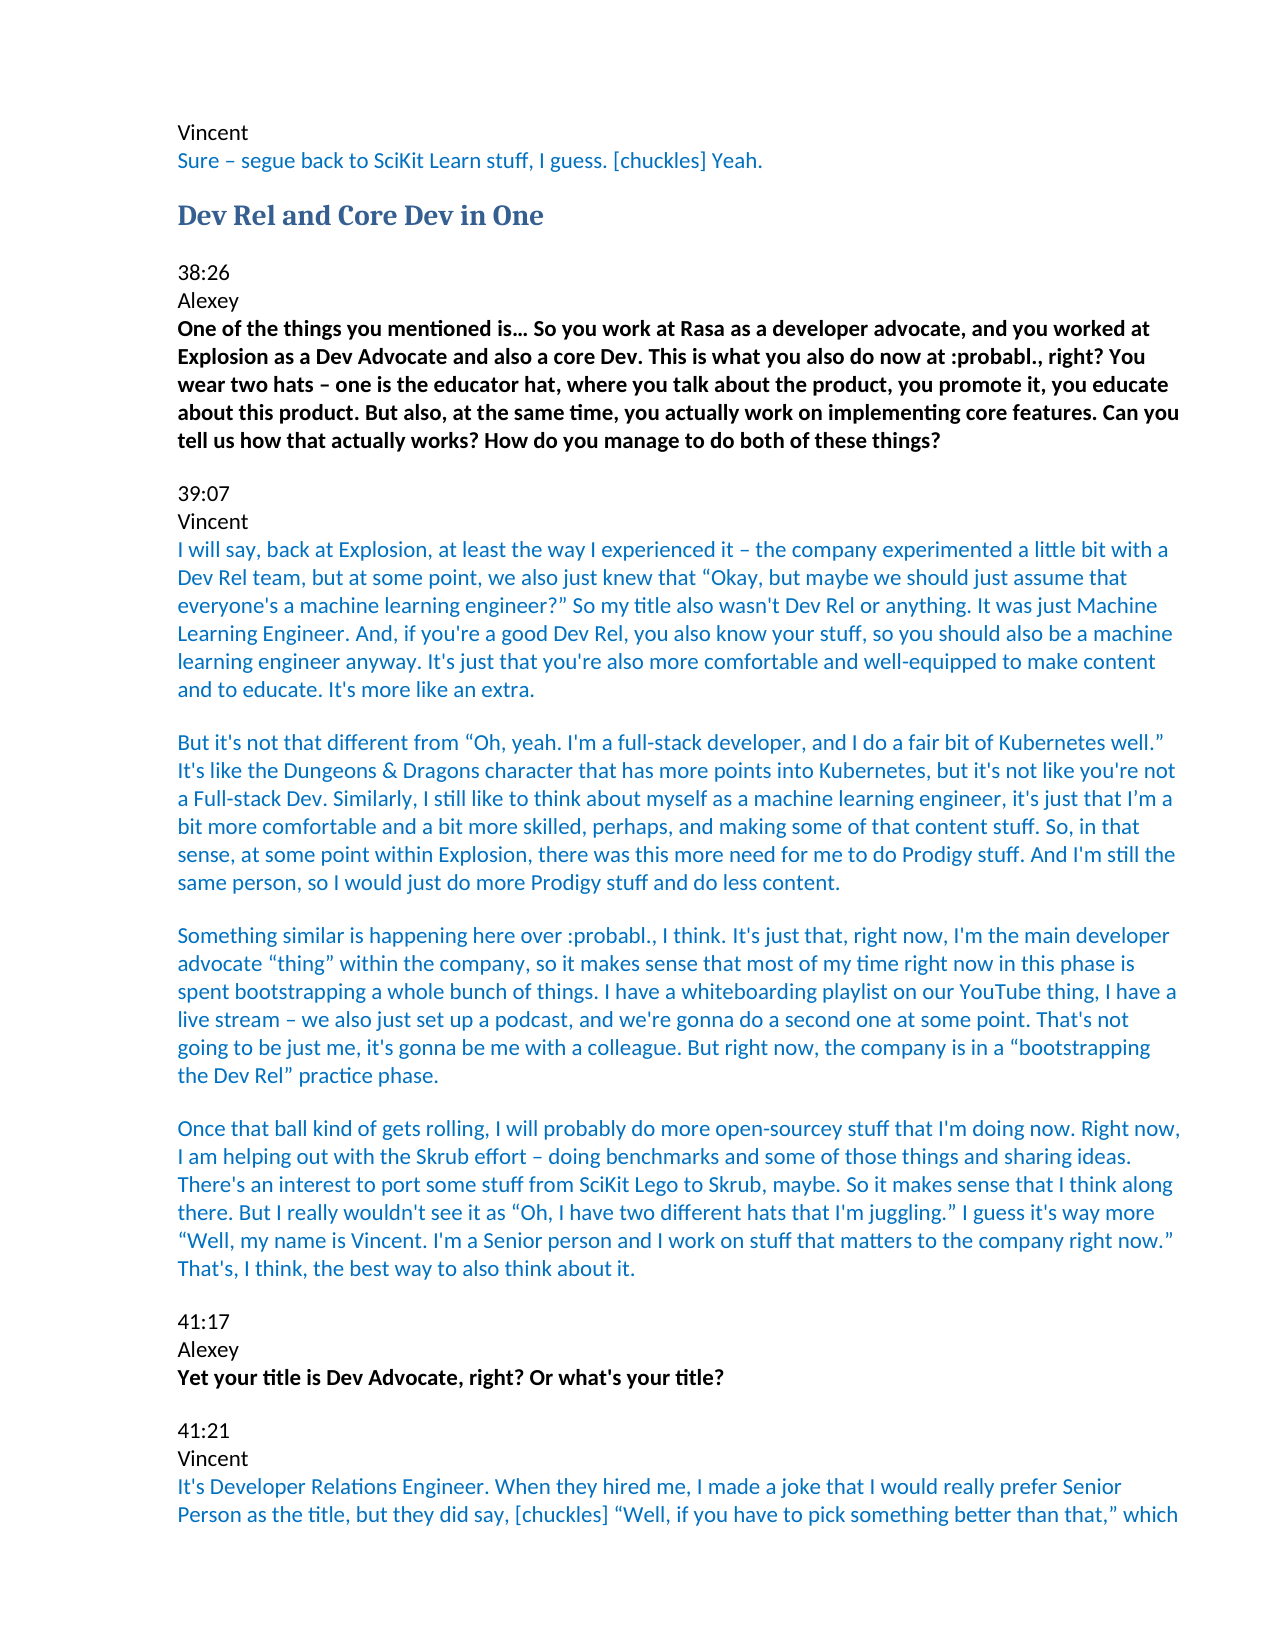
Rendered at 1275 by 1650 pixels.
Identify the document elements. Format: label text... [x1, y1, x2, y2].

text But it's not that different from “Oh, yeah. I'm a full-stack developer, and I do a fair bit of Kubernetes well.” It's like the Dungeons & Dragons character that has more points into Kubernetes, but it's not like you're not a Full-stack Dev. Similarly, I still like to think about myself as a machine learning engineer, it's just that I’m a bit more comfortable and a bit more skilled, perhaps, and making some of that content stuff. So, in that sense, at some point within Explosion, there was this more need for me to do Prodigy stuff. And I'm still the same person, so I would just do more Prodigy stuff and do less content. [177, 728, 1186, 896]
text Alexey [177, 1335, 1186, 1363]
subtitle Dev Rel and Core Dev in One [177, 199, 1186, 233]
text Something similar is happening here over :probabl., I think. It's just that, right now, I'm the main developer advocate “thing” within the company, so it makes sense that most of my time right now in this phase is spent bootstrapping a whole bunch of things. I have a whiteboarding playlist on our YouTube thing, I have a live stream – we also just set up a podcast, and we're gonna do a second one at some point. That's not going to be just me, it's gonna be me with a colleague. But right now, the company is in a “bootstrapping the Dev Rel” practice phase. [177, 921, 1186, 1089]
text Vincent [177, 507, 1186, 535]
text Once that ball kind of gets rolling, I will probably do more open-sourcey stuff that I'm doing now. Right now, I am helping out with the Skrub effort – doing benchmarks and some of those things and sharing ideas. There's an interest to port some stuff from SciKit Lego to Skrub, maybe. So it makes sense that I think along there. But I really wouldn't see it as “Oh, I have two different hats that I'm juggling.” I guess it's way more “Well, my name is Vincent. I'm a Senior person and I work on stuff that matters to the company right now.” That's, I think, the best way to also think about it. [177, 1114, 1186, 1282]
text 39:07 [177, 479, 1186, 507]
text Yet your title is Dev Advocate, right? Or what's your title? [177, 1363, 1186, 1391]
text 38:26 [177, 258, 1186, 286]
text One of the things you mentioned is… So you work at Rasa as a developer advocate, and you worked at Explosion as a Dev Advocate and also a core Dev. This is what you also do now at :probabl., right? You wear two hats – one is the educator hat, where you talk about the product, you promote it, you educate about this product. But also, at the same time, you actually work on implementing core features. Can you tell us how that actually works? How do you manage to do both of these things? [177, 314, 1186, 454]
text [177, 1472, 1186, 1528]
text Sure – segue back to SciKit Learn stuff, I guess. [chuckles] Yeah. [177, 146, 1186, 174]
text Vincent [177, 1444, 1186, 1472]
text I will say, back at Explosion, at least the way I experienced it – the company experimented a little bit with a Dev Rel team, but at some point, we also just knew that “Okay, but maybe we should just assume that everyone's a machine learning engineer?” So my title also wasn't Dev Rel or anything. It was just Machine Learning Engineer. And, if you're a good Dev Rel, you also know your stuff, so you should also be a machine learning engineer anyway. It's just that you're also more comfortable and well-equipped to make content and to educate. It's more like an extra. [177, 535, 1186, 703]
text 41:21 [177, 1416, 1186, 1444]
text Alexey [177, 286, 1186, 314]
text Vincent [177, 118, 1186, 146]
text 41:17 [177, 1307, 1186, 1335]
